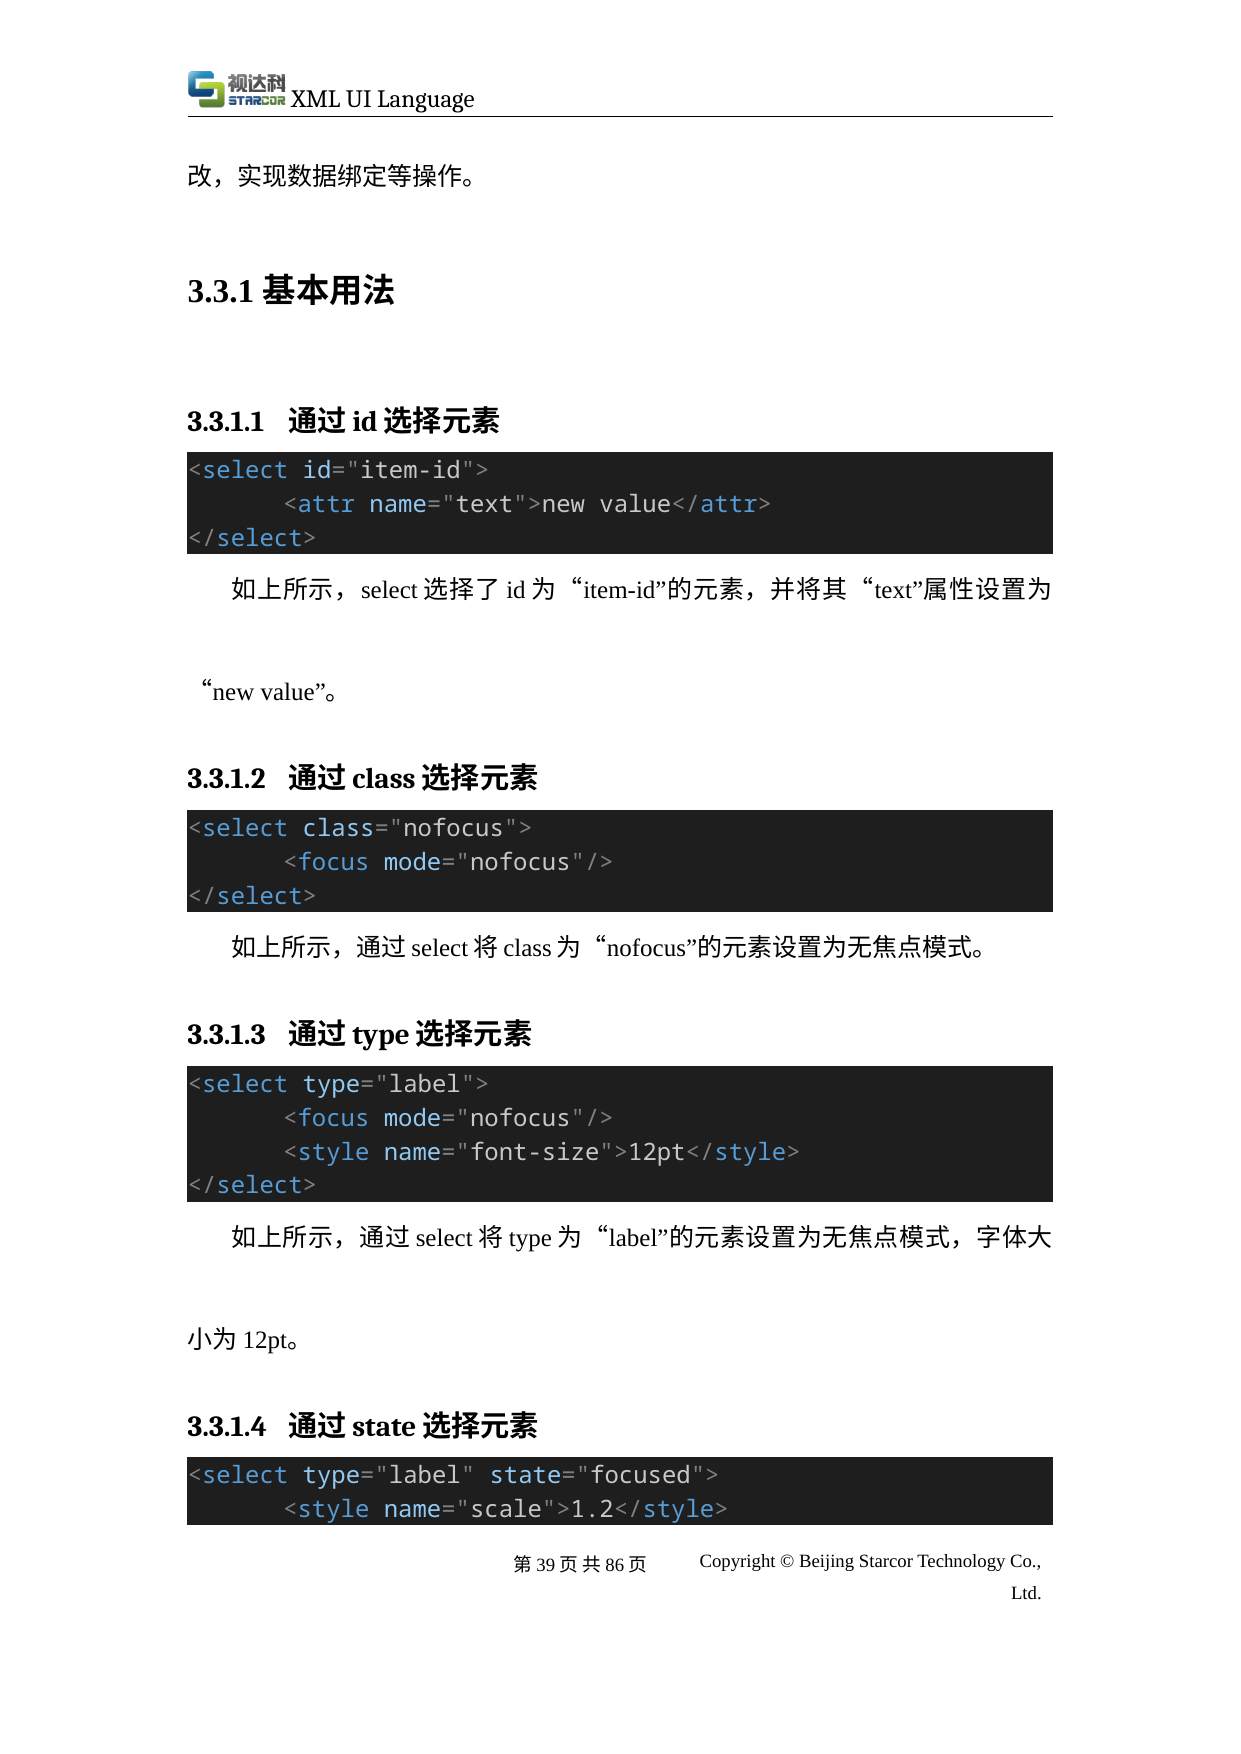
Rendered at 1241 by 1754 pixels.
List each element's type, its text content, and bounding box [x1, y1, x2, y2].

text <focus mode="nofocus"/> [187, 1100, 1053, 1134]
text <focus mode="nofocus"/> [187, 844, 1053, 878]
text 如上所示，通过select将type为“label”的元素设置为无焦点模式，字体大小为12pt。 [187, 1202, 1053, 1371]
text <select type="label" state="focused"> [187, 1457, 1053, 1491]
text <select id="item-id"> [187, 452, 1053, 486]
text <select class="nofocus"> [187, 810, 1053, 844]
text </select> [187, 520, 1053, 554]
subtitle 通过state选择元素 [187, 1389, 1053, 1457]
subtitle 通过class选择元素 [187, 742, 1053, 810]
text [187, 141, 1053, 209]
text 如上所示，select选择了id为“item-id”的元素，并将其“text”属性设置为“new value”。 [187, 554, 1053, 724]
text </select> [187, 878, 1053, 912]
subtitle 基本用法 [187, 254, 1053, 322]
picture [187, 70, 286, 108]
text <style name="font-size">12pt</style> [187, 1134, 1053, 1168]
text </select> [187, 1168, 1053, 1202]
subtitle 通过id选择元素 [187, 384, 1053, 452]
text 如上所示，通过select将class为“nofocus”的元素设置为无焦点模式。 [187, 912, 1053, 980]
text <select type="label"> [187, 1066, 1053, 1100]
subtitle 通过type选择元素 [187, 998, 1053, 1066]
text <attr name="text">new value</attr> [187, 486, 1053, 520]
text <style name="scale">1.2</style> [187, 1491, 1053, 1525]
